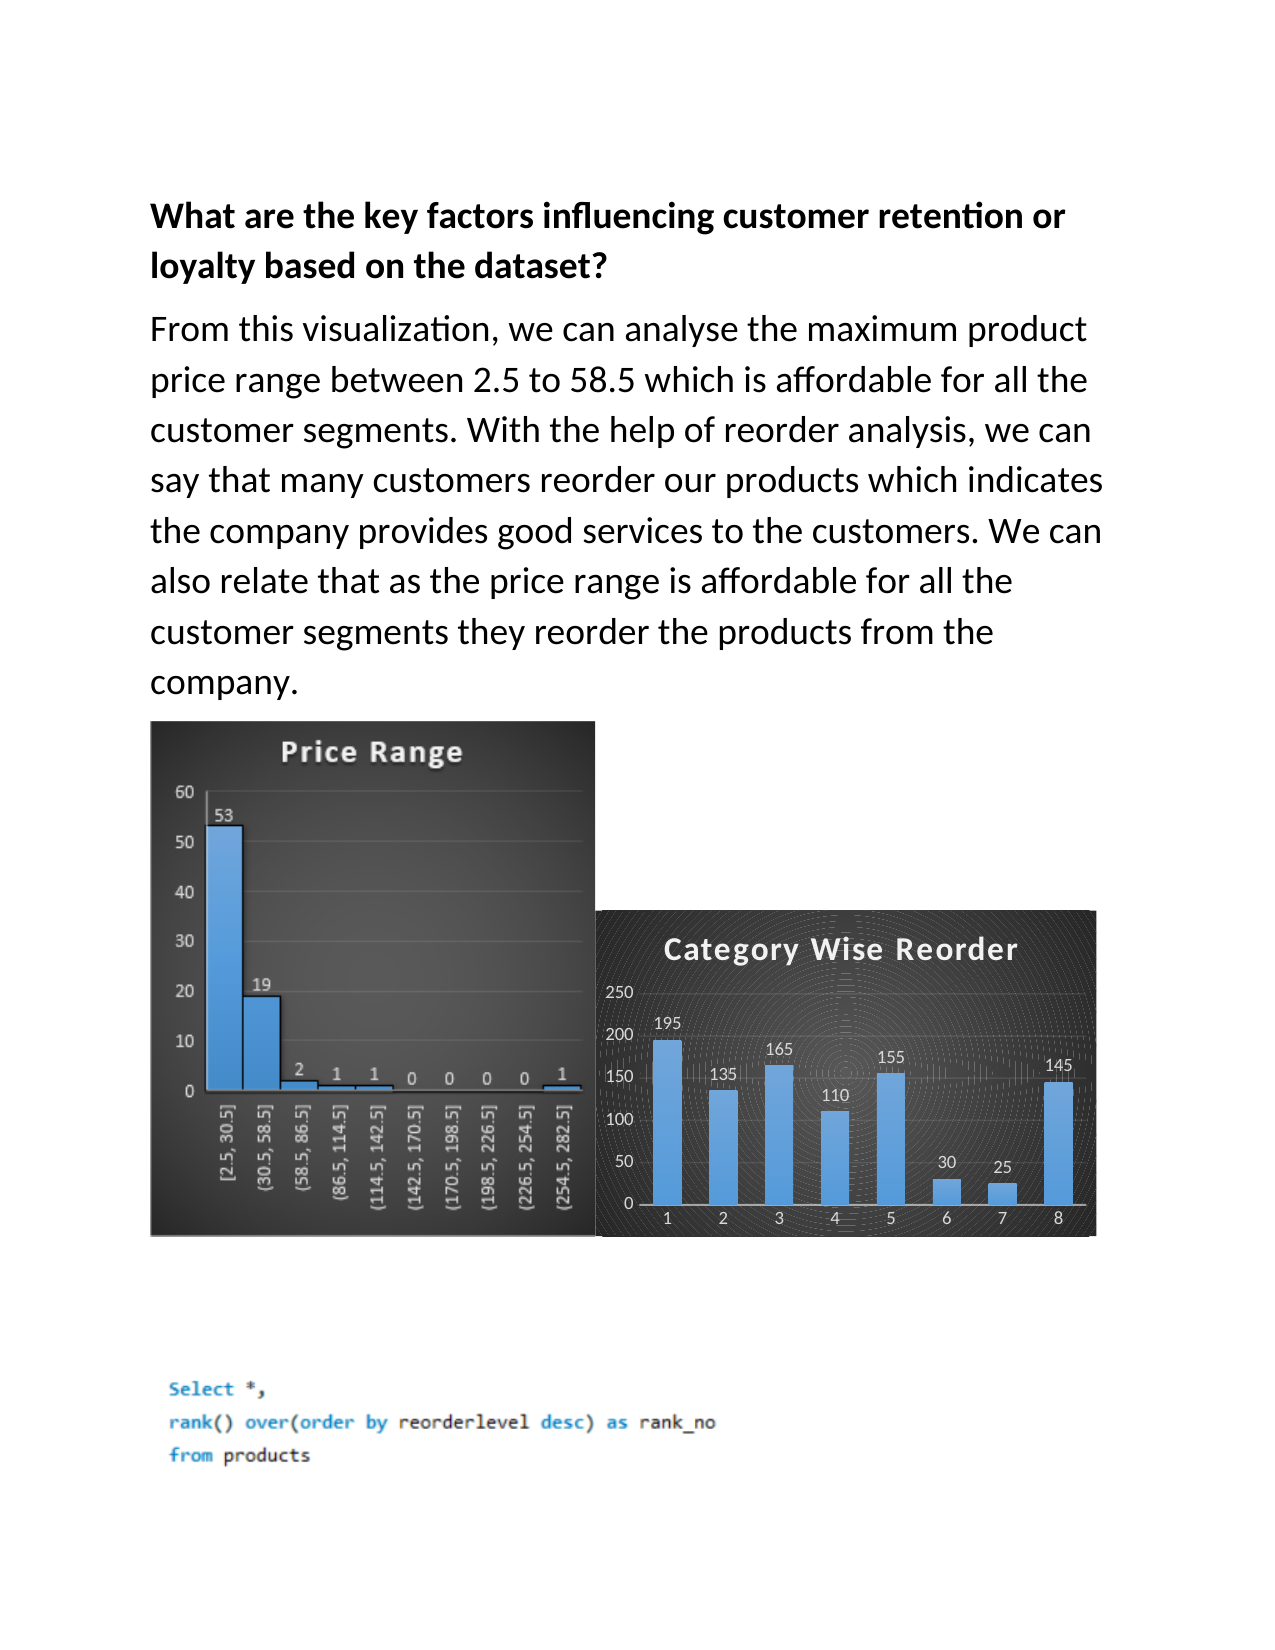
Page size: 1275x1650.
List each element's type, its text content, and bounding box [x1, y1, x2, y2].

picture [150, 721, 596, 1237]
picture [150, 1377, 734, 1487]
text From this visualization, we can analyse the maximum product price range between 2.5 to 58.5 which is affordable for all the customer segments. With the help of reorder analysis, we can say that many customers reorder our products which indicates the company provides good services to the customers. We can also relate that as the price range is affordable for all the customer segments they reorder the products from the company. [150, 305, 1125, 704]
text What are the key factors influencing customer retention or loyalty based on the dataset? [150, 192, 1125, 288]
